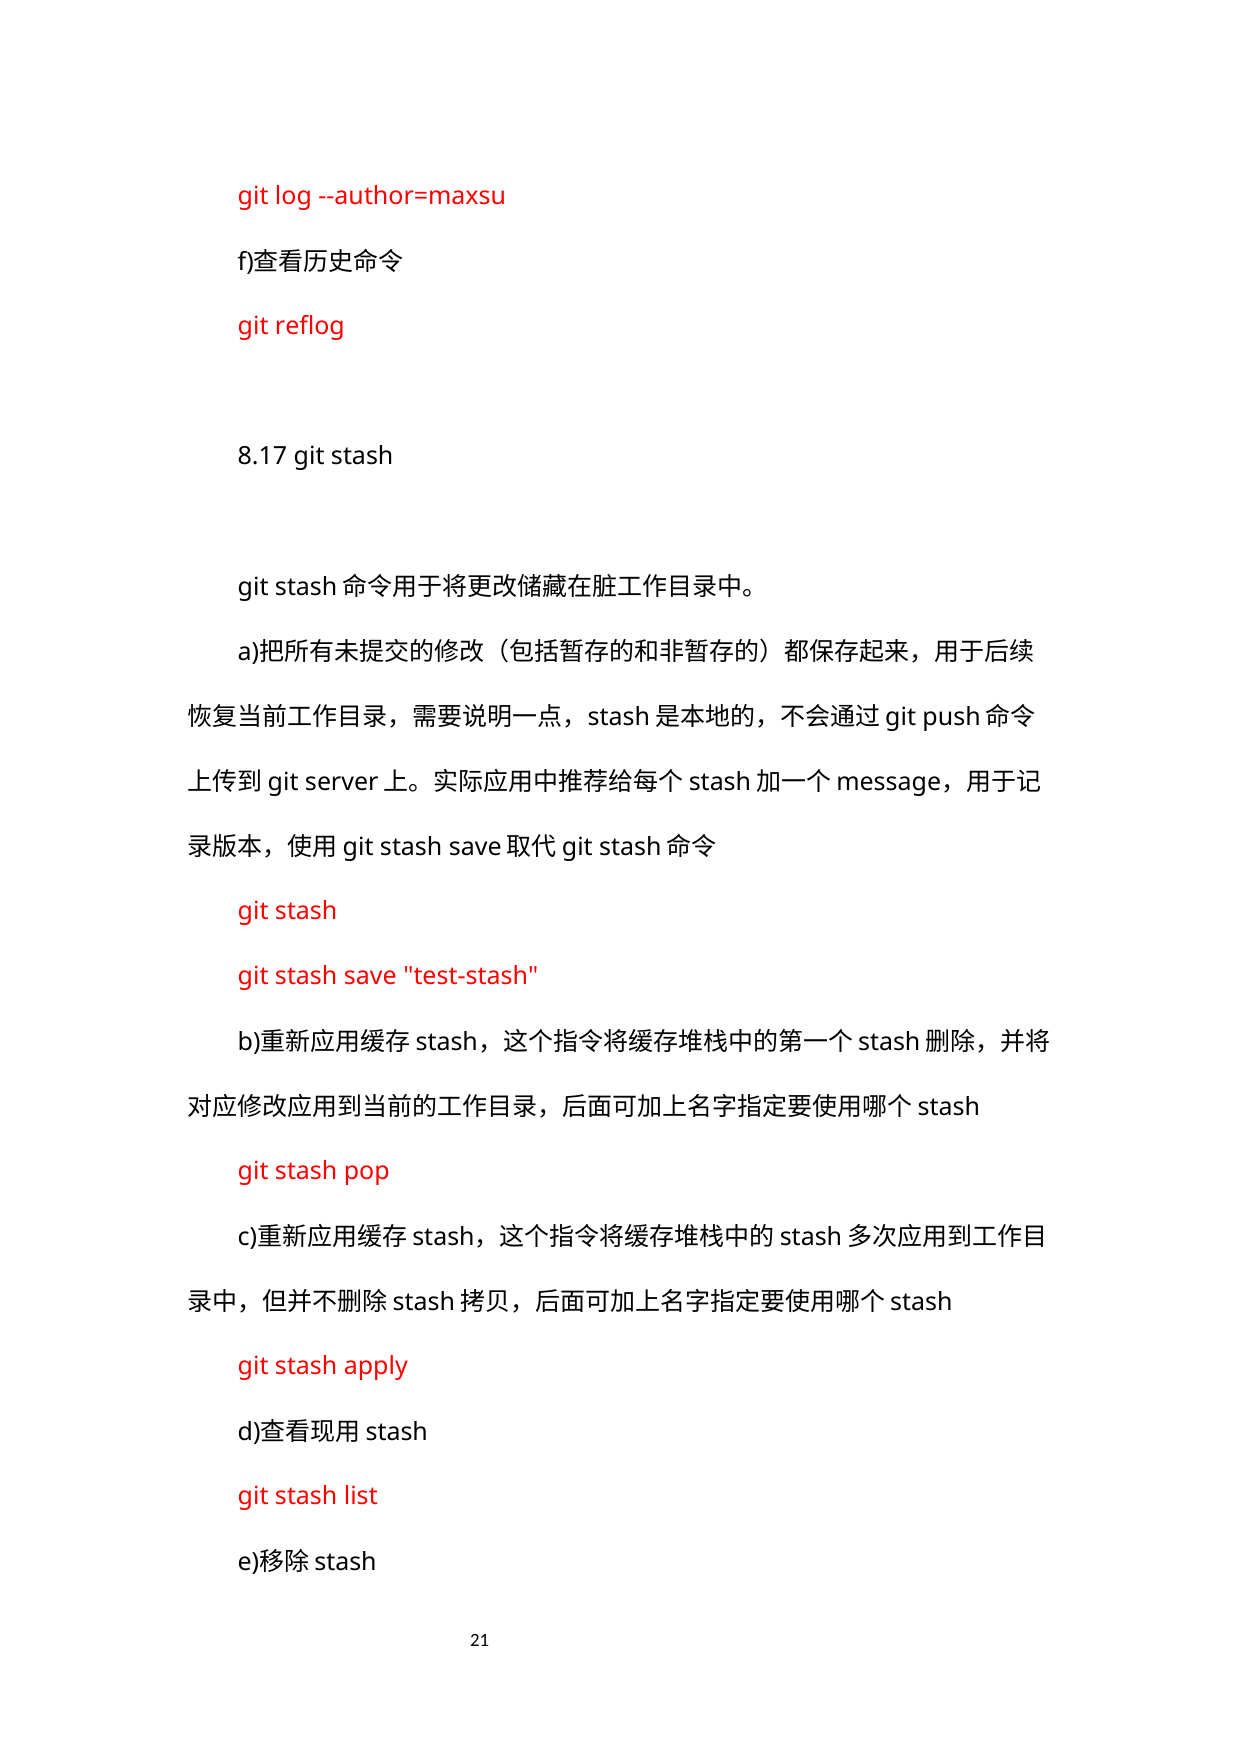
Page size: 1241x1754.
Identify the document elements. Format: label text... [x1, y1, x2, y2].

text git stash [187, 877, 1053, 942]
text f)查看历史命令 [187, 227, 1053, 292]
text b)重新应用缓存stash，这个指令将缓存堆栈中的第一个stash删除，并将对应修改应用到当前的工作目录，后面可加上名字指定要使用哪个stash [187, 1007, 1053, 1137]
text d)查看现用stash [187, 1397, 1053, 1462]
text git log --author=maxsu [187, 162, 1053, 227]
text git stash list [187, 1462, 1053, 1527]
text 8.17 git stash [187, 422, 1053, 487]
text git stash save "test-stash" [187, 942, 1053, 1007]
text git stash命令用于将更改储藏在脏工作目录中。 [187, 552, 1053, 617]
text git stash pop [187, 1137, 1053, 1202]
text e)移除stash [187, 1527, 1053, 1592]
text c)重新应用缓存stash，这个指令将缓存堆栈中的stash多次应用到工作目录中，但并不删除stash拷贝，后面可加上名字指定要使用哪个stash [187, 1202, 1053, 1332]
text git stash apply [187, 1332, 1053, 1397]
text git reflog [187, 292, 1053, 357]
text a)把所有未提交的修改（包括暂存的和非暂存的）都保存起来，用于后续恢复当前工作目录，需要说明一点，stash是本地的，不会通过git push命令上传到git server上。实际应用中推荐给每个stash加一个message，用于记录版本，使用git stash save取代git stash命令 [187, 617, 1053, 877]
